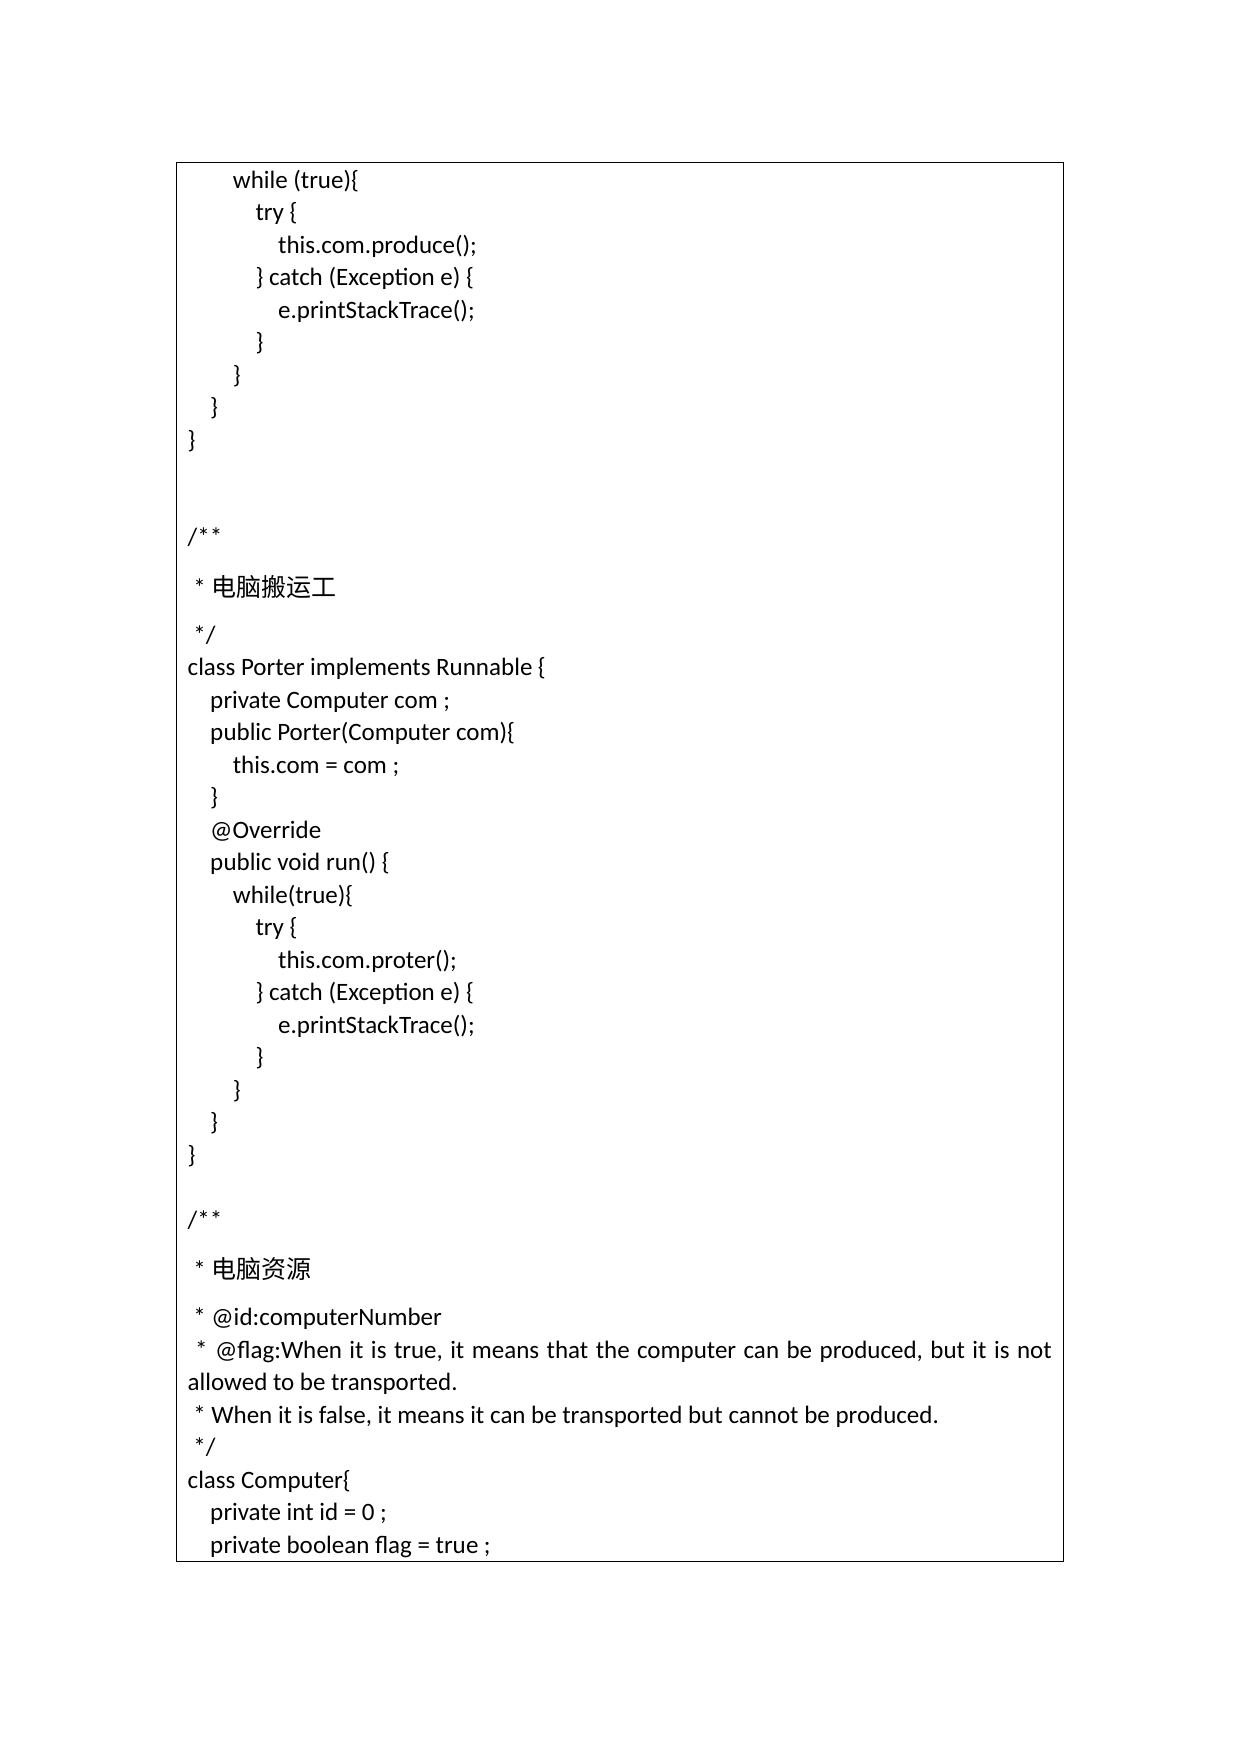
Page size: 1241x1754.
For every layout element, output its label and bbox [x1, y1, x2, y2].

table_header [177, 163, 1063, 1561]
